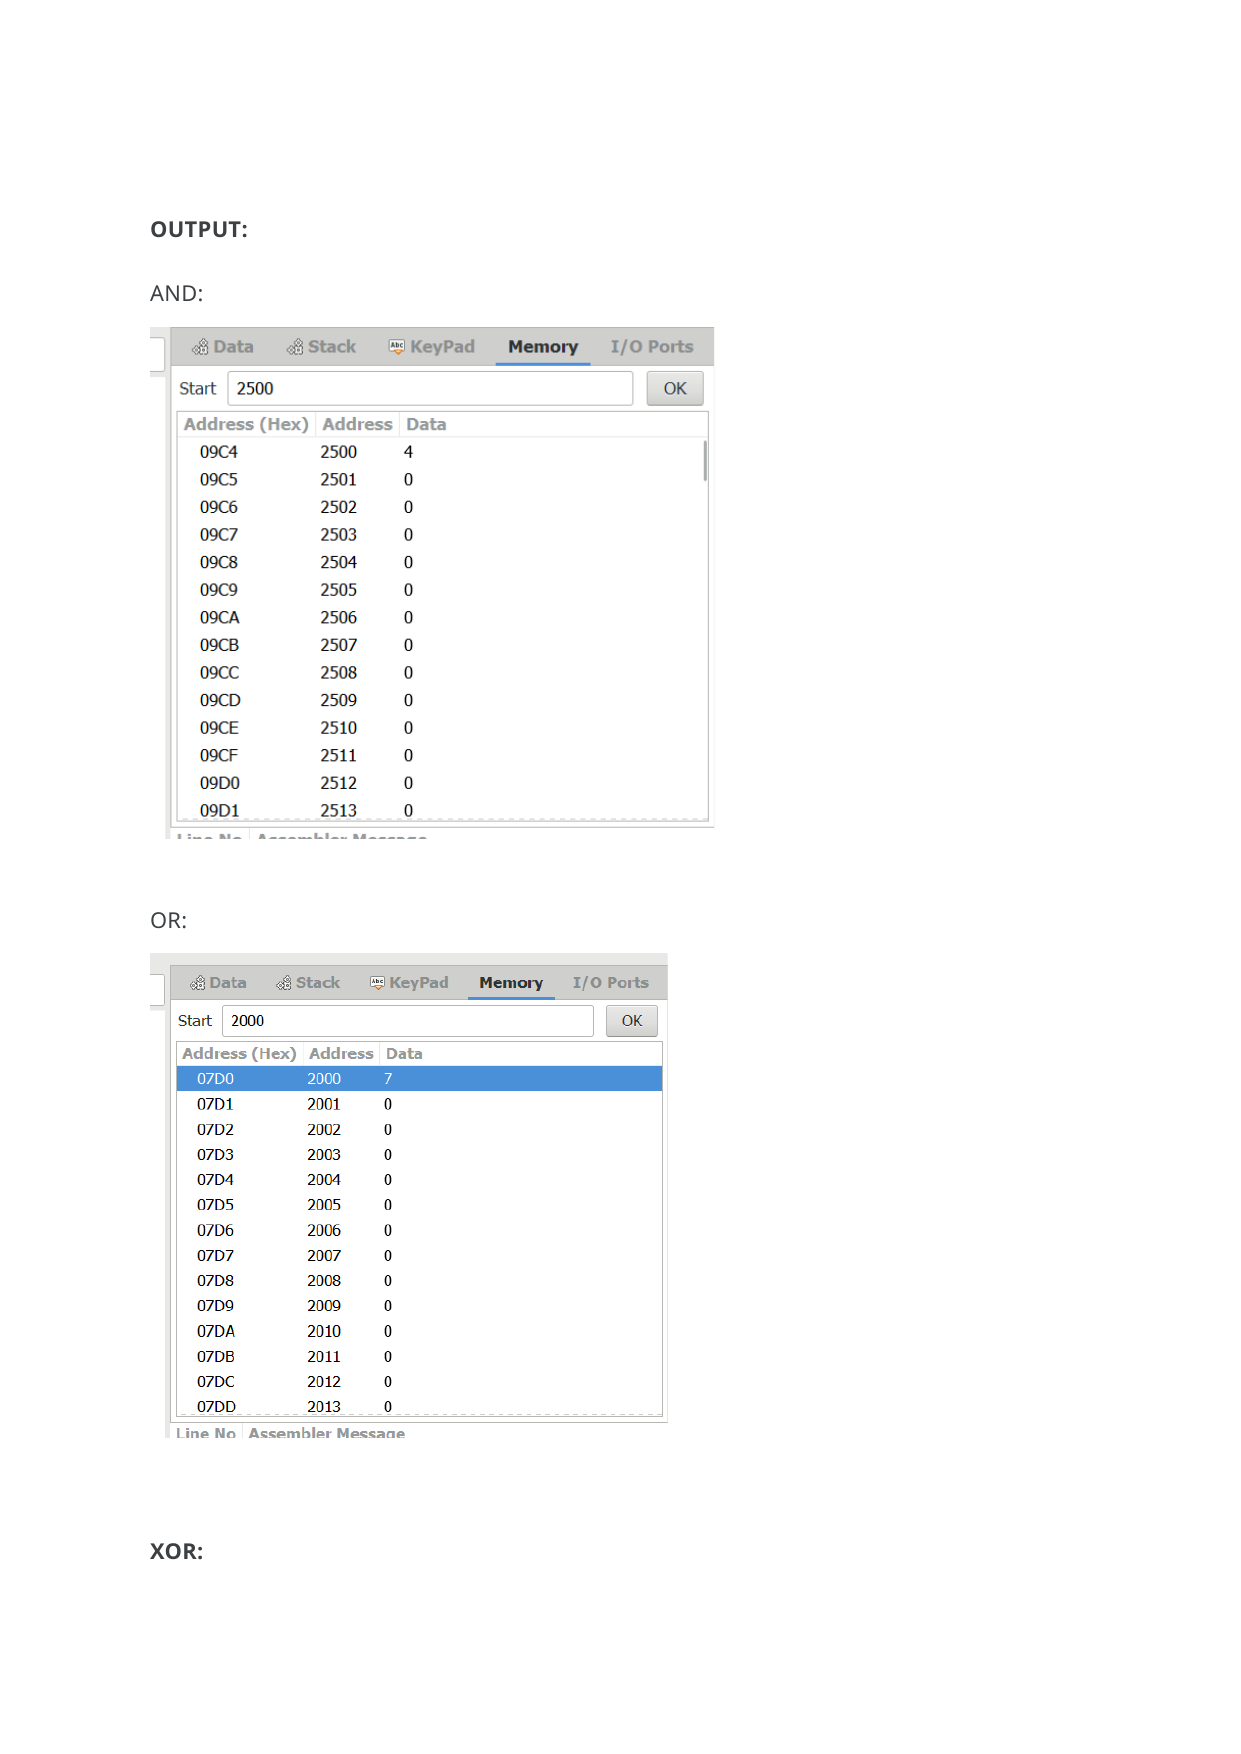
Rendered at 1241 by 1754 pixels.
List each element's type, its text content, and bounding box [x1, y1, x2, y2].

text OUTPUT: AND: [150, 150, 1090, 308]
picture [150, 327, 715, 839]
picture [150, 953, 668, 1438]
